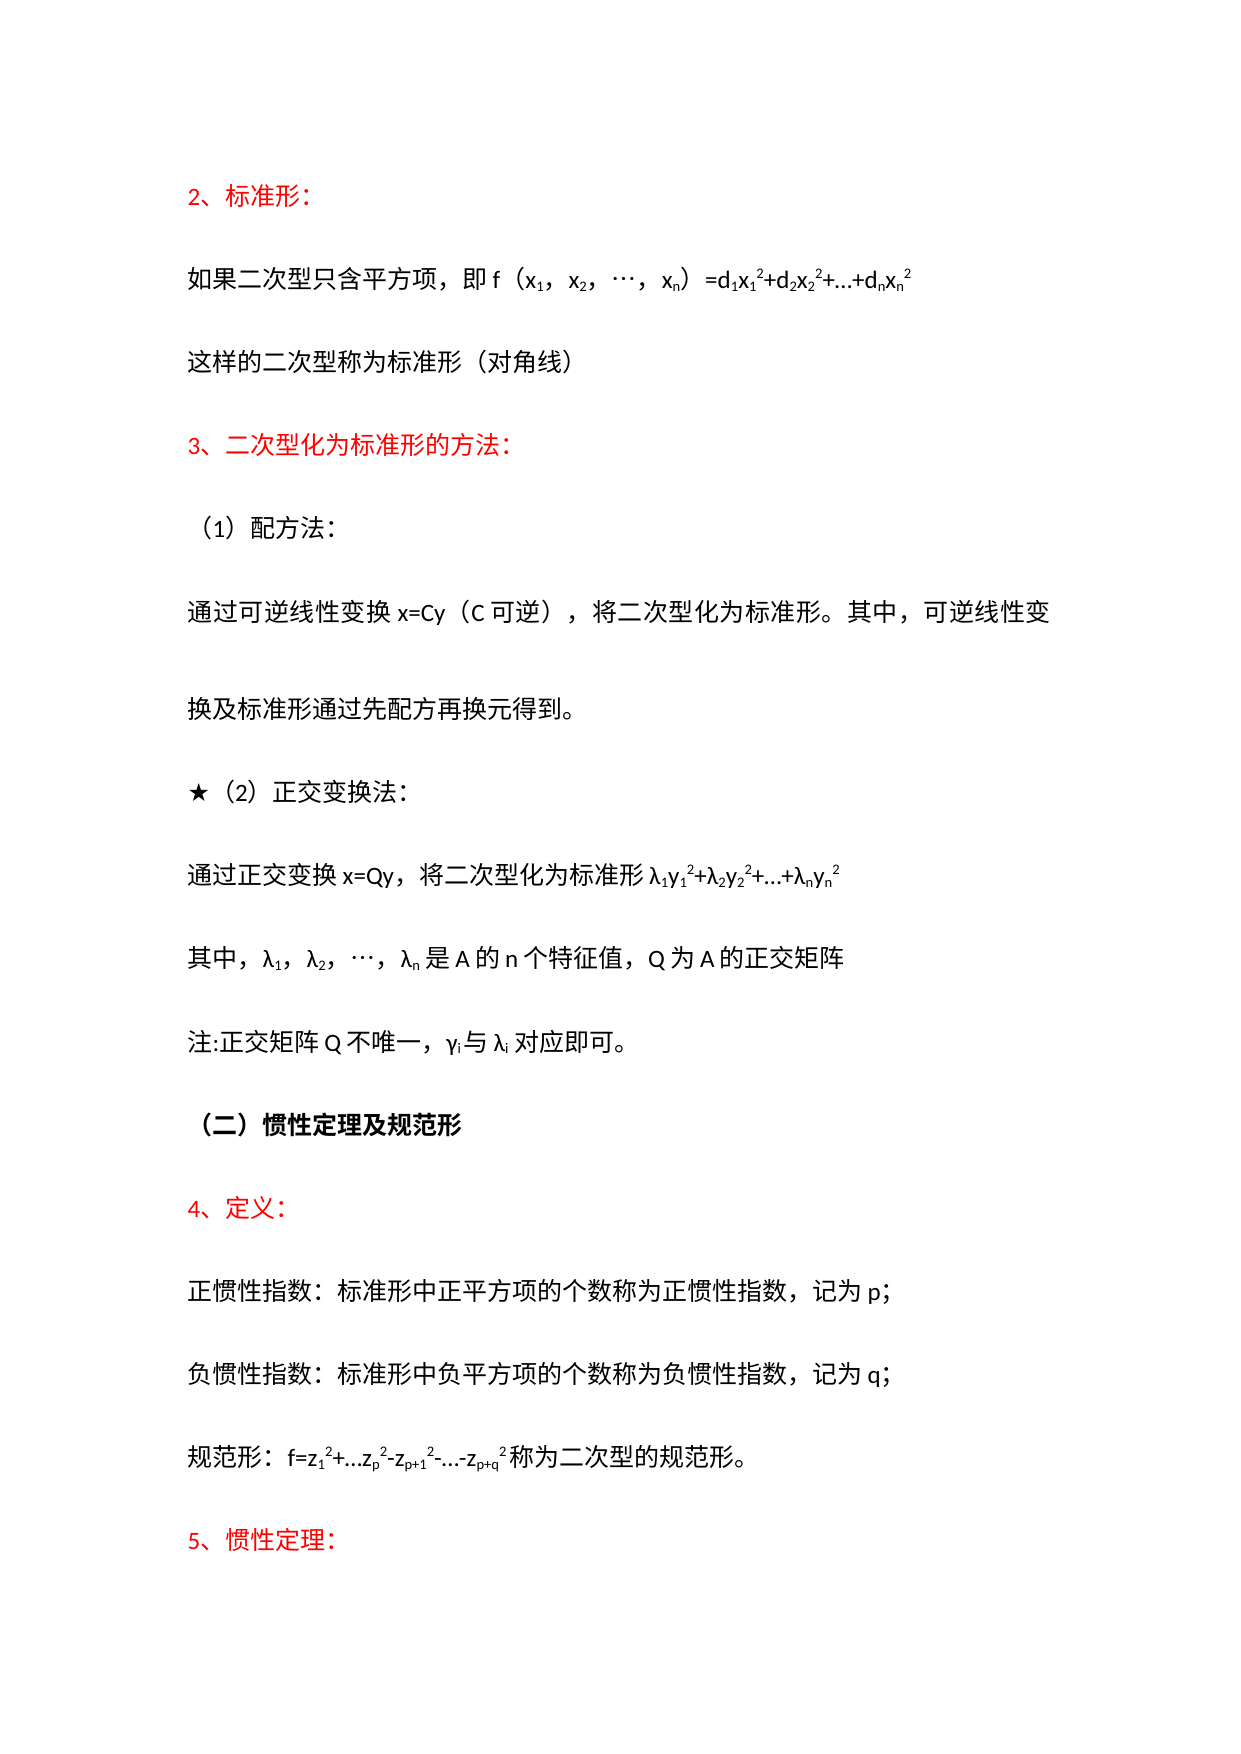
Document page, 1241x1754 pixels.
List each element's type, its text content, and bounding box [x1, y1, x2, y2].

text 注:正交矩阵Q不唯一，γi与λi 对应即可。 [187, 1008, 1053, 1073]
text 2、标准形： [187, 162, 1053, 227]
text （2）正交变换法： [187, 758, 1053, 823]
text 通过正交变换x=Qy，将二次型化为标准形λ1y12+λ2y22+…+λnyn2 [187, 841, 1053, 906]
text 如果二次型只含平方项，即f（x1，x2，…，xn）=d1x12+d2x22+…+dnxn2 [187, 245, 1053, 310]
text 4、定义： [187, 1174, 1053, 1239]
text 这样的二次型称为标准形（对角线） [187, 328, 1053, 393]
text （1）配方法： [187, 494, 1053, 559]
text 正惯性指数：标准形中正平方项的个数称为正惯性指数，记为p； [187, 1257, 1053, 1322]
text 3、二次型化为标准形的方法： [187, 411, 1053, 476]
text 通过可逆线性变换x=Cy（C可逆），将二次型化为标准形。其中，可逆线性变换及标准形通过先配方再换元得到。 [187, 578, 1053, 740]
text 负惯性指数：标准形中负平方项的个数称为负惯性指数，记为q； [187, 1340, 1053, 1405]
text （二）惯性定理及规范形 [187, 1091, 1053, 1156]
text 5、惯性定理： [187, 1506, 1053, 1571]
text 规范形：f=z12+…zp2-zp+12-…-zp+q2称为二次型的规范形。 [187, 1423, 1053, 1488]
text 其中，λ1，λ2，…，λn 是A的n个特征值，Q为A的正交矩阵 [187, 924, 1053, 989]
